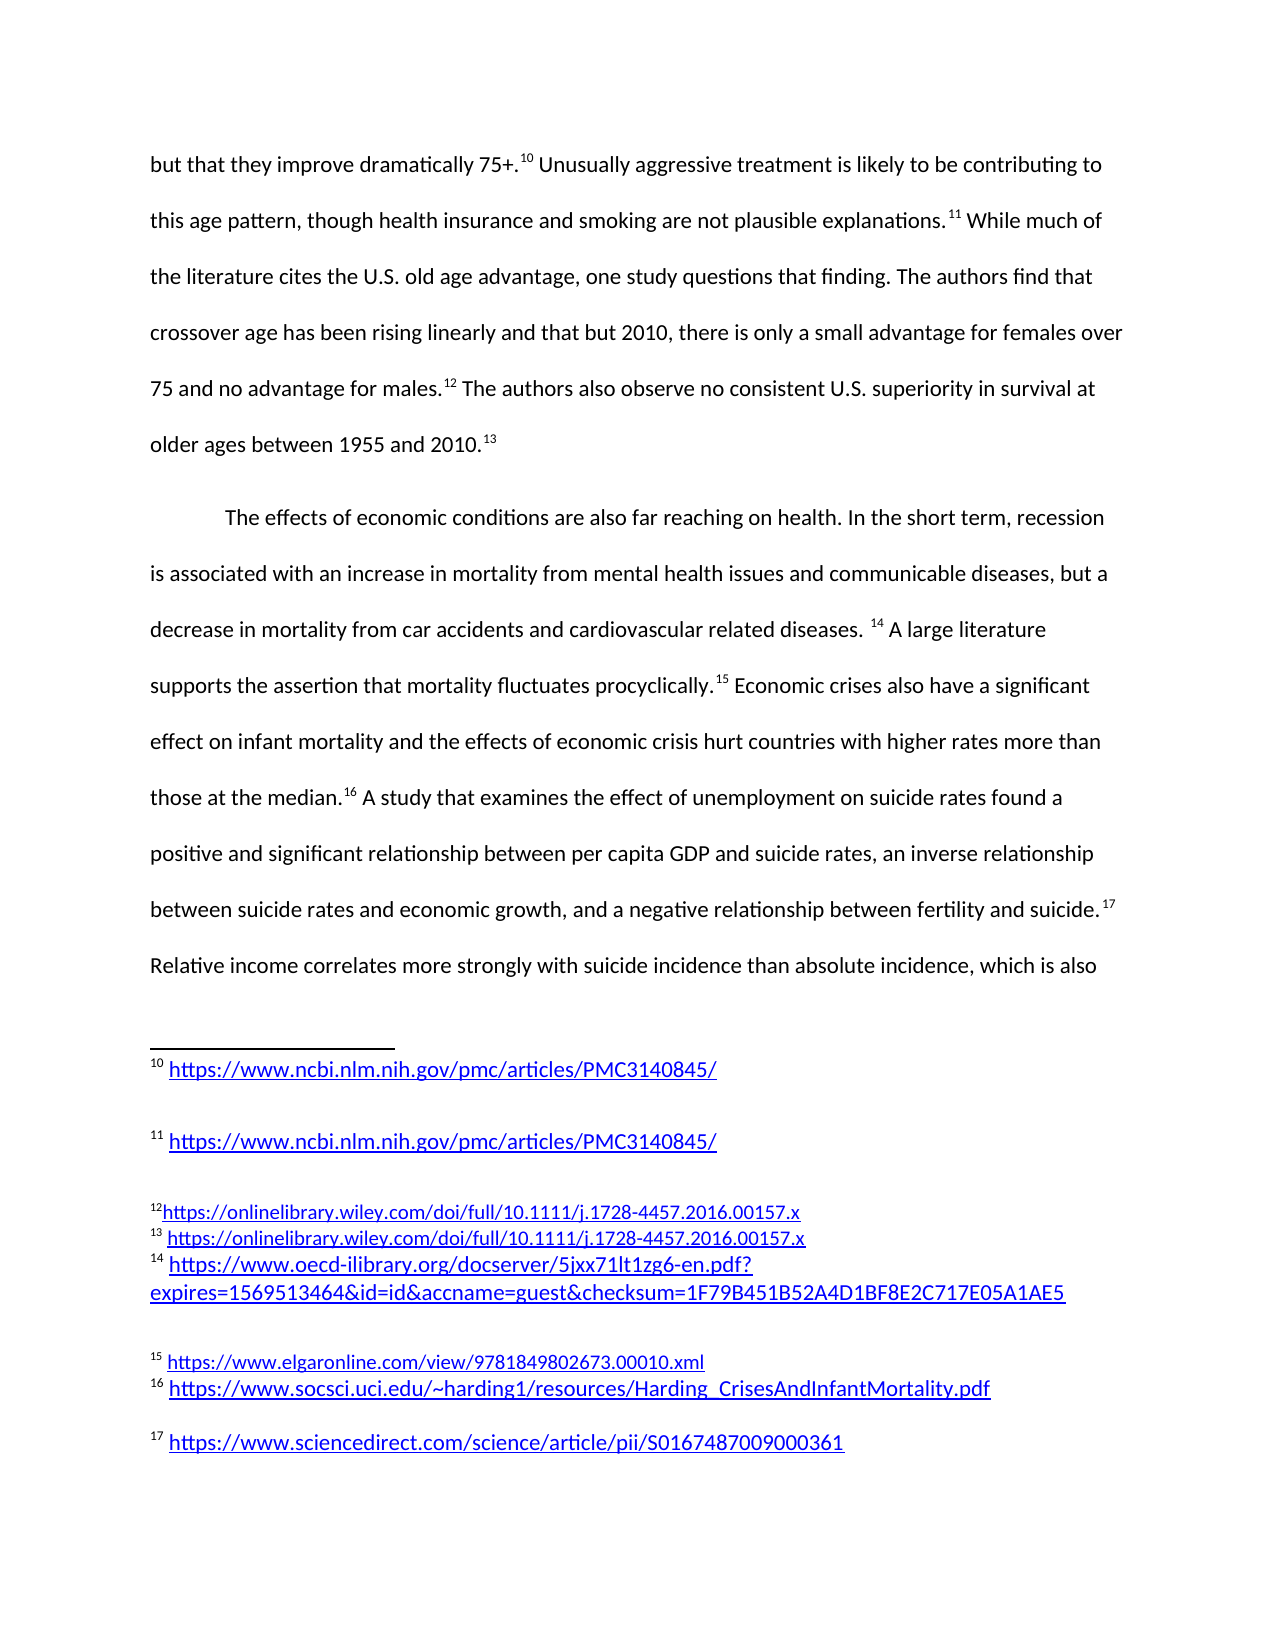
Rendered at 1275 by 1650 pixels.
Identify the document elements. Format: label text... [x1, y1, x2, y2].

text The effects of economic conditions are also far reaching on health. In the short term, recession is associated with an increase in mortality from mental health issues and communicable diseases, but a decrease in mortality from car accidents and cardiovascular related diseases. A large literature supports the assertion that mortality fluctuates procyclically. Economic crises also have a significant effect on infant mortality and the effects of economic crisis hurt countries with higher rates more than those at the median. A study that examines the effect of unemployment on suicide rates found a positive and significant relationship between per capita GDP and suicide rates, an inverse relationship between suicide rates and economic growth, and a negative relationship between fertility and suicide. Relative income correlates more strongly with suicide incidence than absolute incidence, which is also supported by a wealth of literature on happiness. Downturns and austerity are also associated with deteriorating mental health. When examining mortality more generally, relationships between income and mortality can be difficult to pin down. [150, 503, 1125, 979]
text Aside from the aforementioned effects that firearms and transportation accidents have on youth mortality, the U.S. continues to show deviations from the OECD mean by age categories. When looking at all cause child mortality, we see that while the U.S. has improved over the past several decades, other countries have improved more. Childhood mortality from intentional injuries started at similar levels in 1960 but has grown significantly since the 1960s, driven almost exclusively by U.S. males. American childhood mortality from unintentional injuries started and ended at higher levels. By 2010, there was not all categories studied (infectious diseases, perinatal conditions, cardiovascular diseases, congenital anomalies, malignant neoplasms, neuropsychiatric conditions, other noncommunicable diseases, intentional injuries, and unintentional injuries) where the U.S. had better outcomes. When we expand the scope to include adults as well, one study shows that mortality under age 50 accounts for two thirds of the life expectancy gap for U.S. males and two fifths for females. Within this group, the top five contributers for this gap among males are homicide, transportation and non-transportation injuries, perinatal condition, and non-communicable diseases excluding cardio vascular diseases. For women, the top five were noncommunicable diseases excluding cardiovascular diseases, perinatal conditions, transportation and non-transportation injuries, and homicide. For the people aged between 40-75, one study observes that the U.S. has the poorest all cause mortality rates but that they improve dramatically 75+. Unusually aggressive treatment is likely to be contributing to this age pattern, though health insurance and smoking are not plausible explanations. While much of the literature cites the U.S. old age advantage, one study questions that finding. The authors find that crossover age has been rising linearly and that but 2010, there is only a small advantage for females over 75 and no advantage for males. The authors also observe no consistent U.S. superiority in survival at older ages between 1955 and 2010. [150, 150, 1125, 458]
